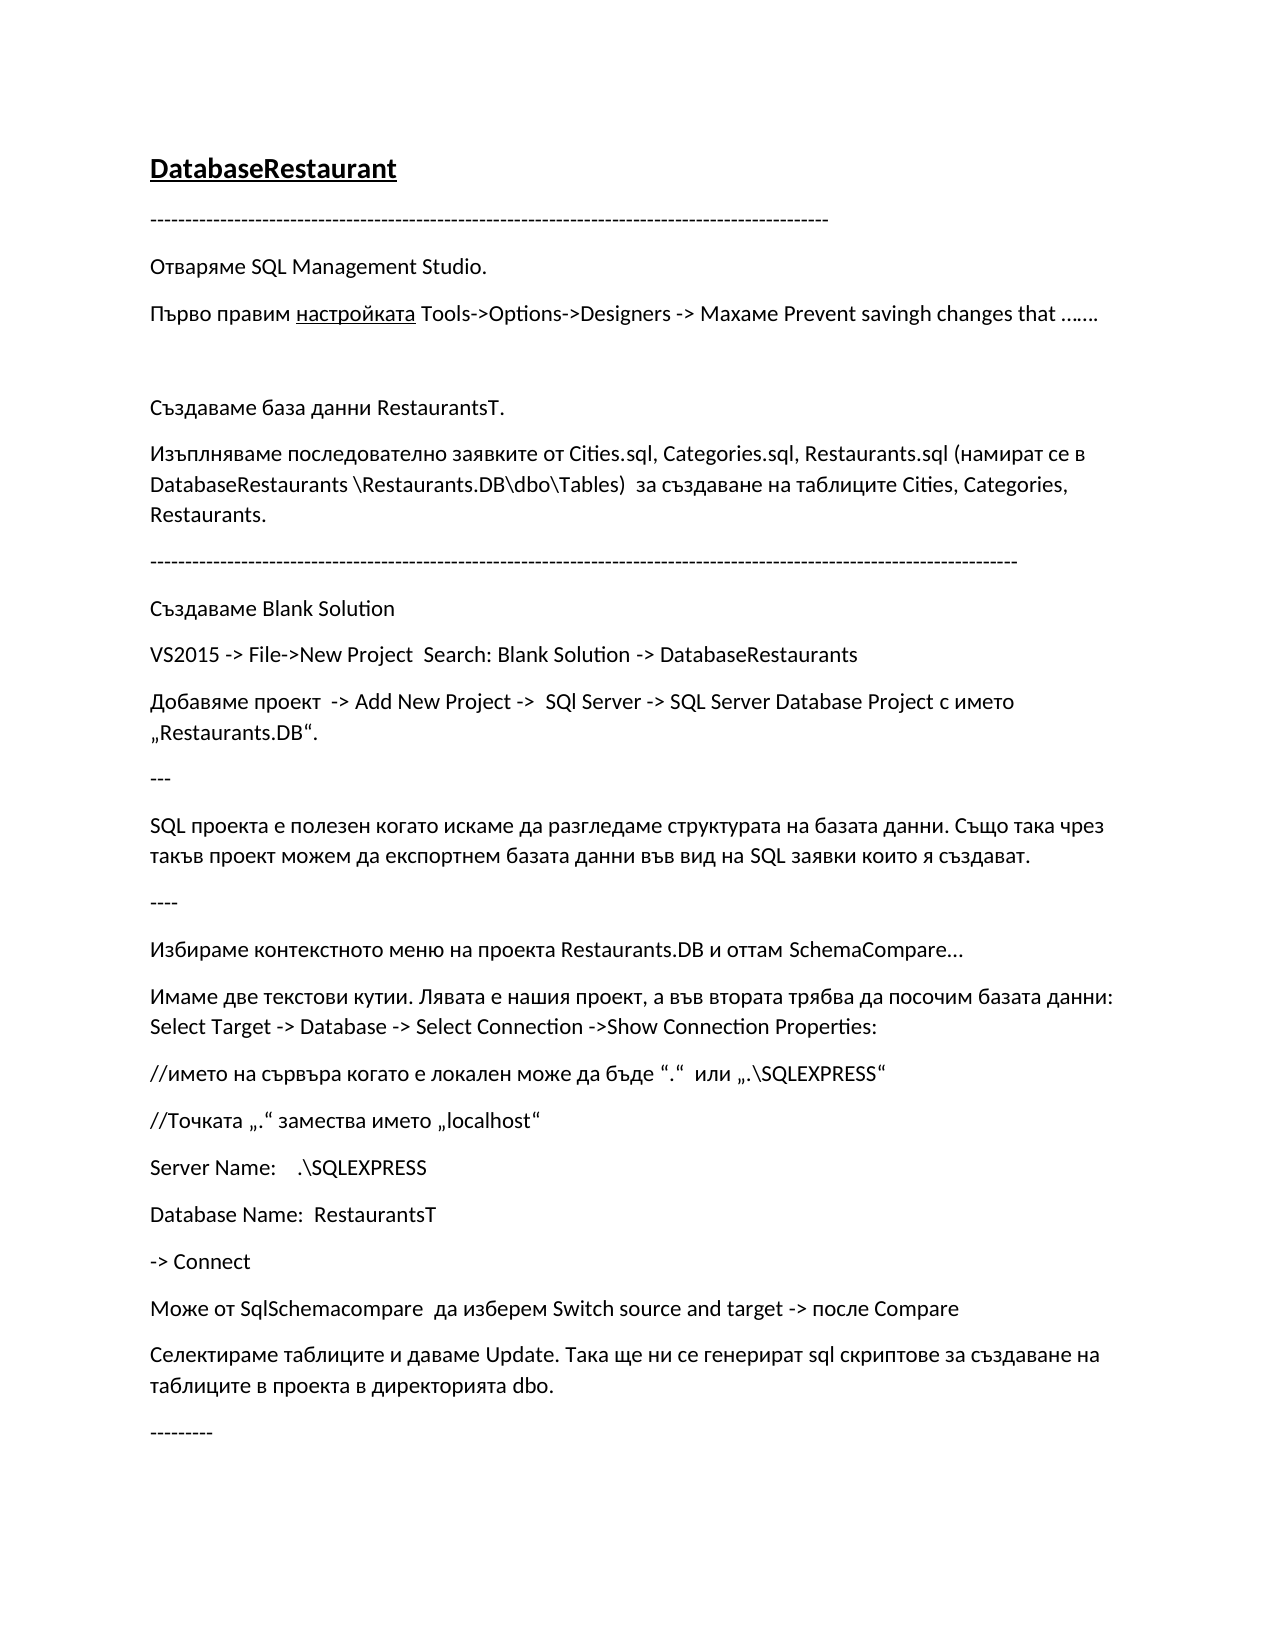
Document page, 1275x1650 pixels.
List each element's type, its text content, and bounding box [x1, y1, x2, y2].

text Отваряме SQL Management Studio. [150, 252, 1125, 280]
text Изъплняваме последователно заявките от Cities.sql, Categories.sql, Restaurants.sql (намират се в DatabaseRestaurants \Restaurants.DB\dbo\Tables) за създаване на таблиците Cities, Categories, Restaurants. [150, 439, 1125, 528]
text --------- [150, 1418, 1125, 1446]
text Добавяме проект -> Add New Project -> SQl Server -> SQL Server Database Project с името „Restaurants.DB“. [150, 687, 1125, 746]
text Имаме две текстови кутии. Лявата е нашия проект, а във втората трябва да посочим базата данни: Select Target -> Database -> Select Connection ->Show Connection Properties: [150, 982, 1125, 1040]
text ---- [150, 888, 1125, 916]
text Селектираме таблиците и даваме Update. Така ще ни се генерират sql скриптове за създаване на таблиците в проекта в директорията dbo. [150, 1341, 1125, 1399]
text ---------------------------------------------------------------------------------------------------------------------------- [150, 547, 1125, 575]
text --- [150, 764, 1125, 792]
text //името на сървъра когато е локален може да бъде “.“ или „.\SQLEXPRESS“ [150, 1059, 1125, 1087]
text Database Name: RestaurantsT [150, 1200, 1125, 1228]
text Създаваме база данни RestaurantsT. [150, 393, 1125, 421]
text Server Name: .\SQLEXPRESS [150, 1153, 1125, 1181]
text //Точката „.“ замества името „localhost“ [150, 1106, 1125, 1134]
text VS2015 -> File->New Project Search: Blank Solution -> DatabaseRestaurants [150, 641, 1125, 668]
text Създаваме Blank Solution [150, 594, 1125, 622]
text SQL проекта е полезен когато искаме да разгледаме структурата на базата данни. Също така чрез такъв проект можем да експортнем базата данни във вид на SQL заявки които я създават. [150, 811, 1125, 869]
text Може от SqlSchemacompare да изберем Switch source and target -> после Compare [150, 1294, 1125, 1322]
text Първо правим настройката Tools->Options->Designers -> Махаме Prevent savingh changes that ……. [150, 299, 1125, 327]
text Избираме контекстното меню на проекта Restaurants.DB и оттам SchemaCompare… [150, 935, 1125, 963]
text DatabaseRestaurant [150, 150, 1125, 186]
text -> Connect [150, 1247, 1125, 1275]
text ------------------------------------------------------------------------------------------------- [150, 205, 1125, 233]
